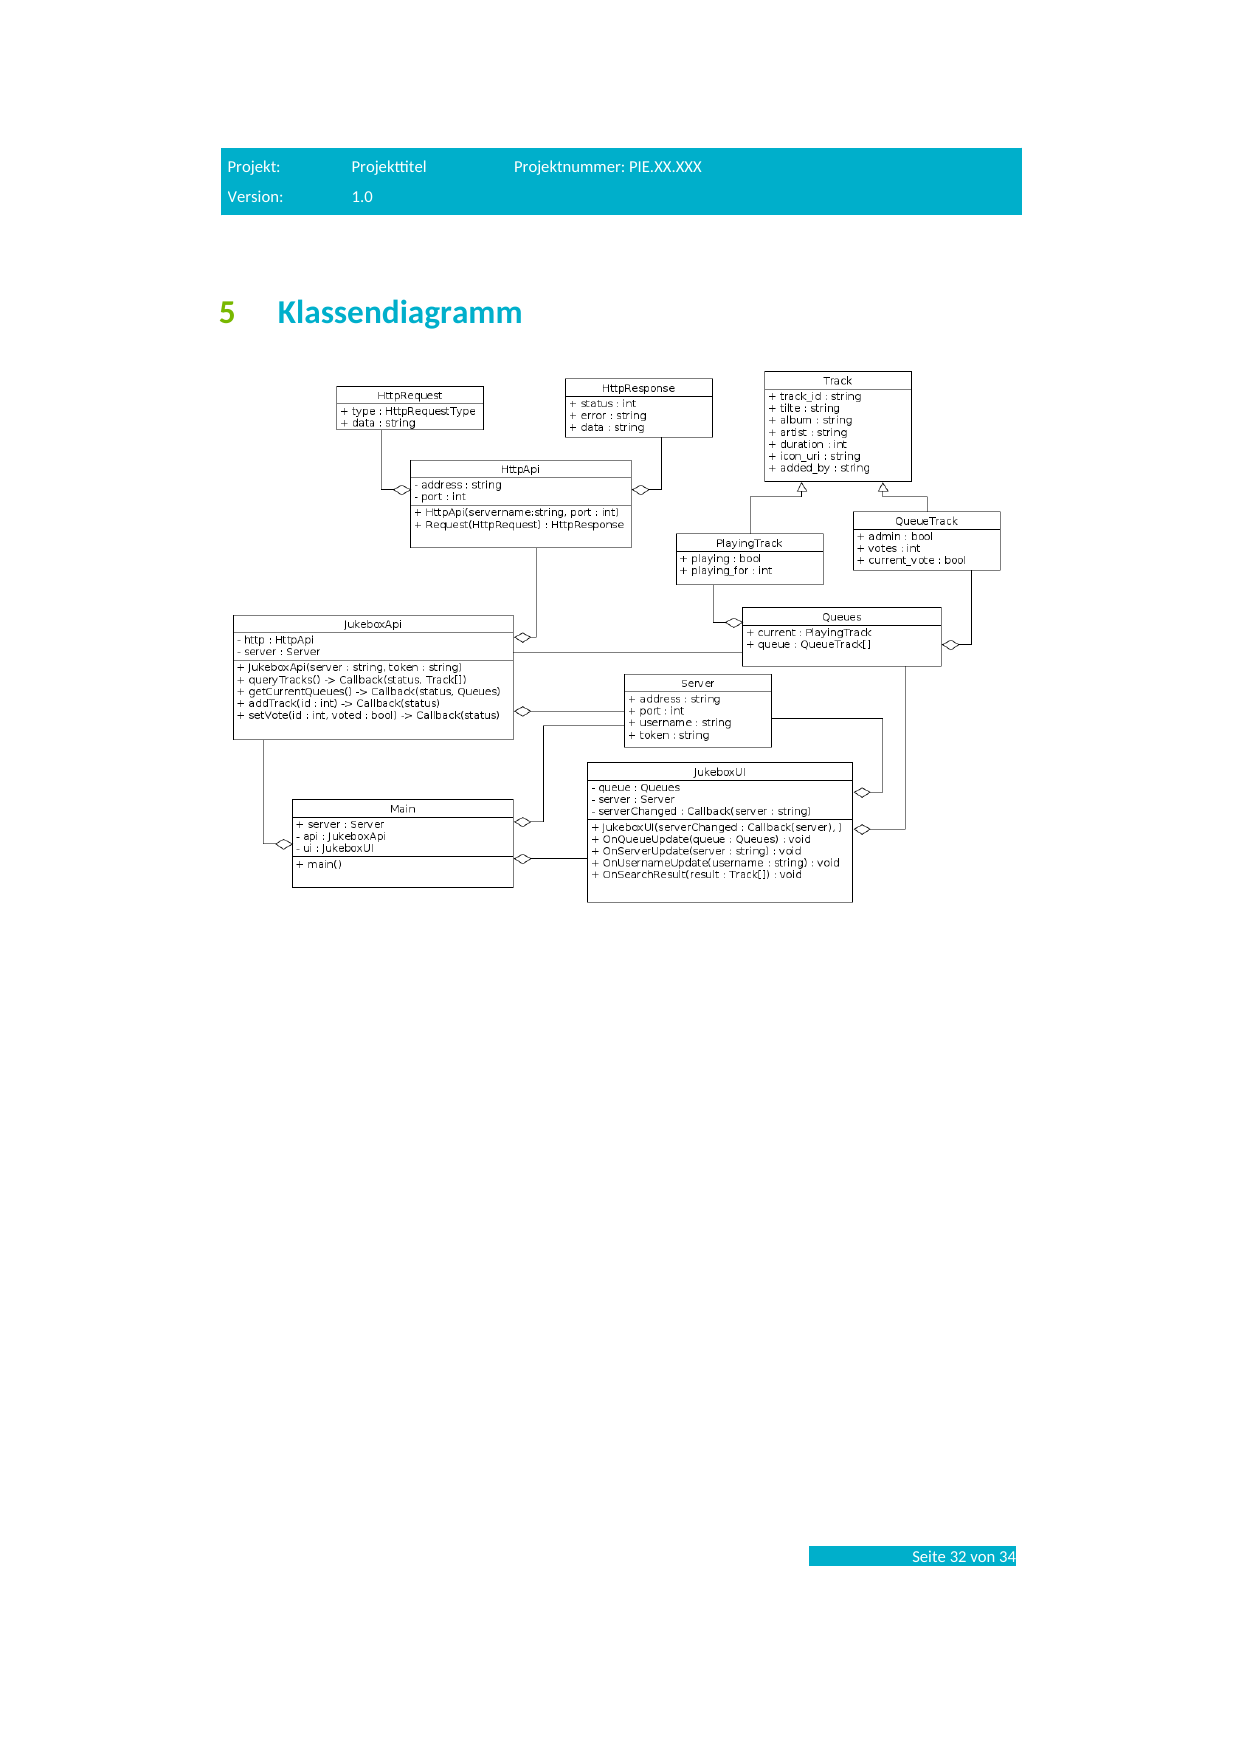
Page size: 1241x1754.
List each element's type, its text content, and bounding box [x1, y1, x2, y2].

picture [218, 356, 1015, 917]
subtitle Klassendiagramm [218, 291, 1016, 332]
